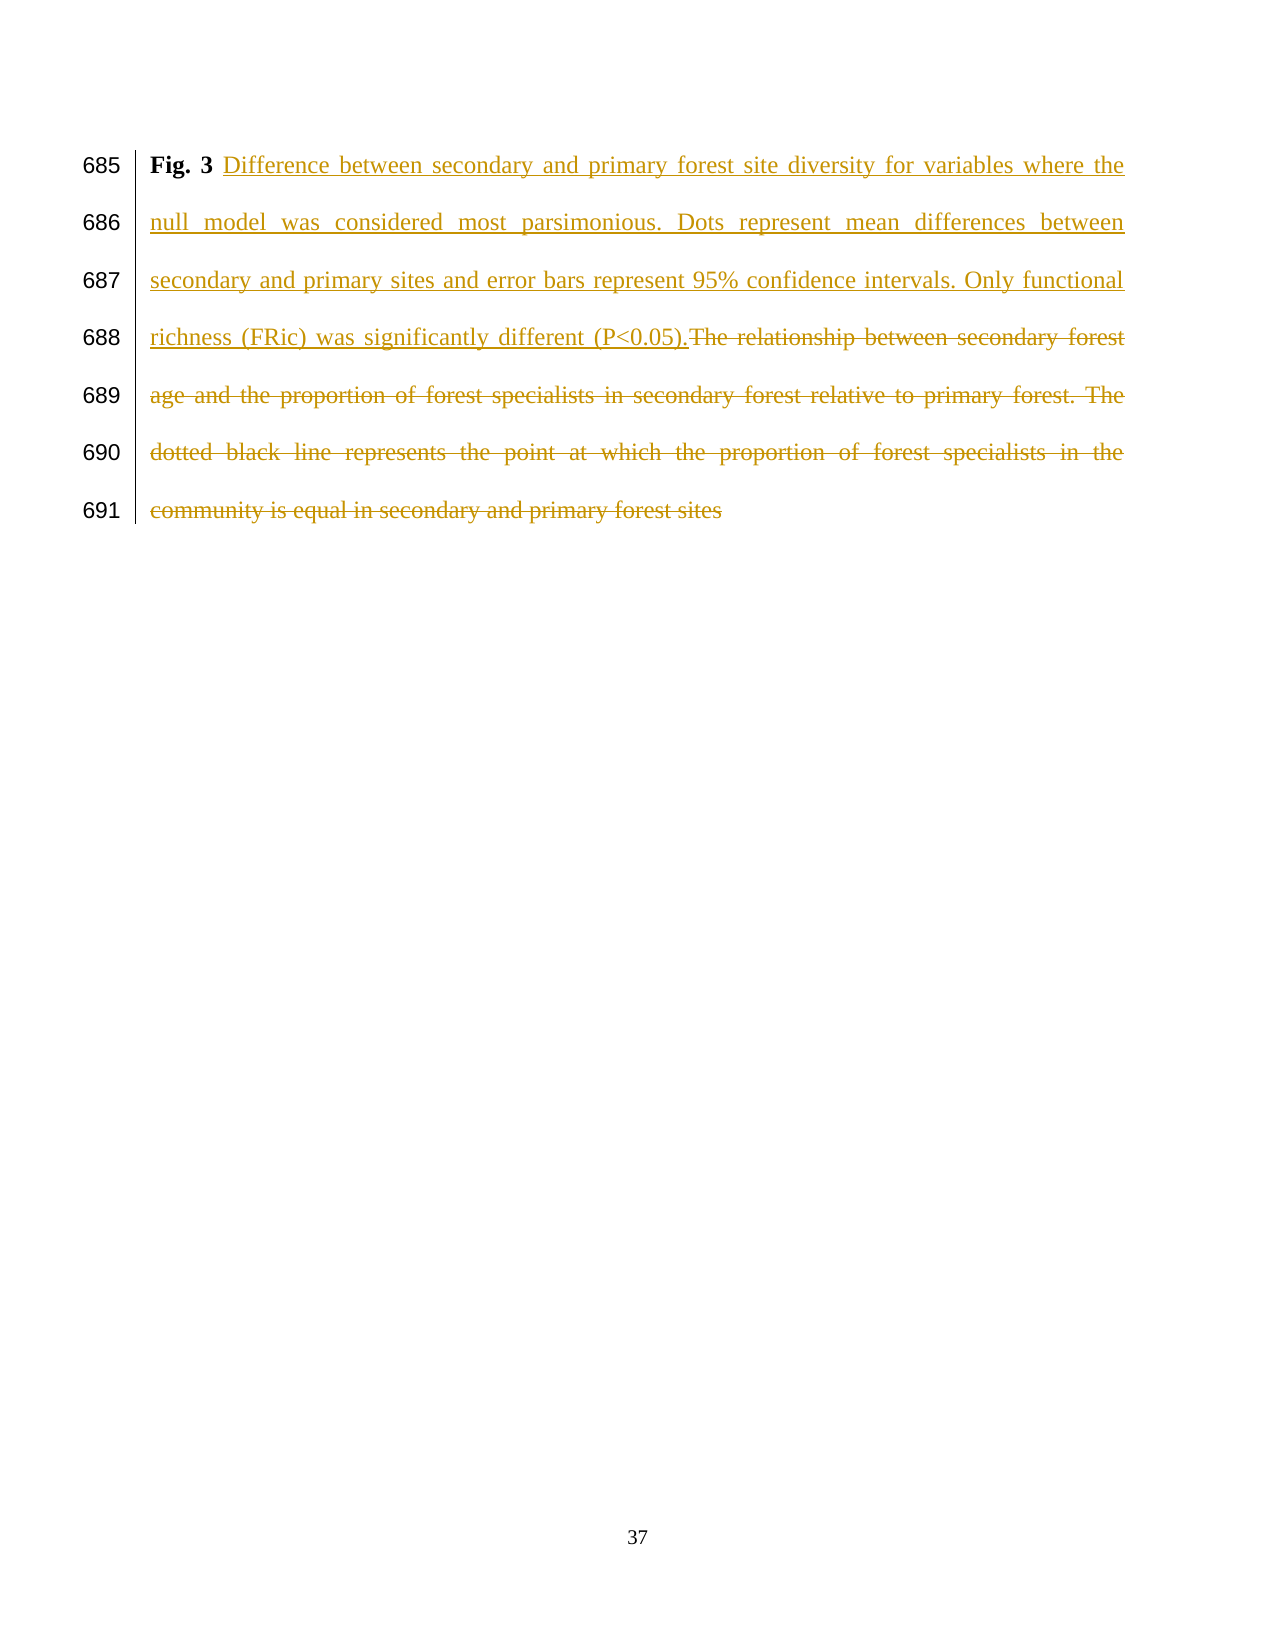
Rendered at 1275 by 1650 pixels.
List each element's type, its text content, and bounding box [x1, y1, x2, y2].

text Fig. 3 [150, 397, 1125, 524]
text Fig. 3 [150, 234, 1125, 290]
text Fig. 3 [150, 291, 1125, 396]
text Fig. 3 [150, 150, 1125, 232]
